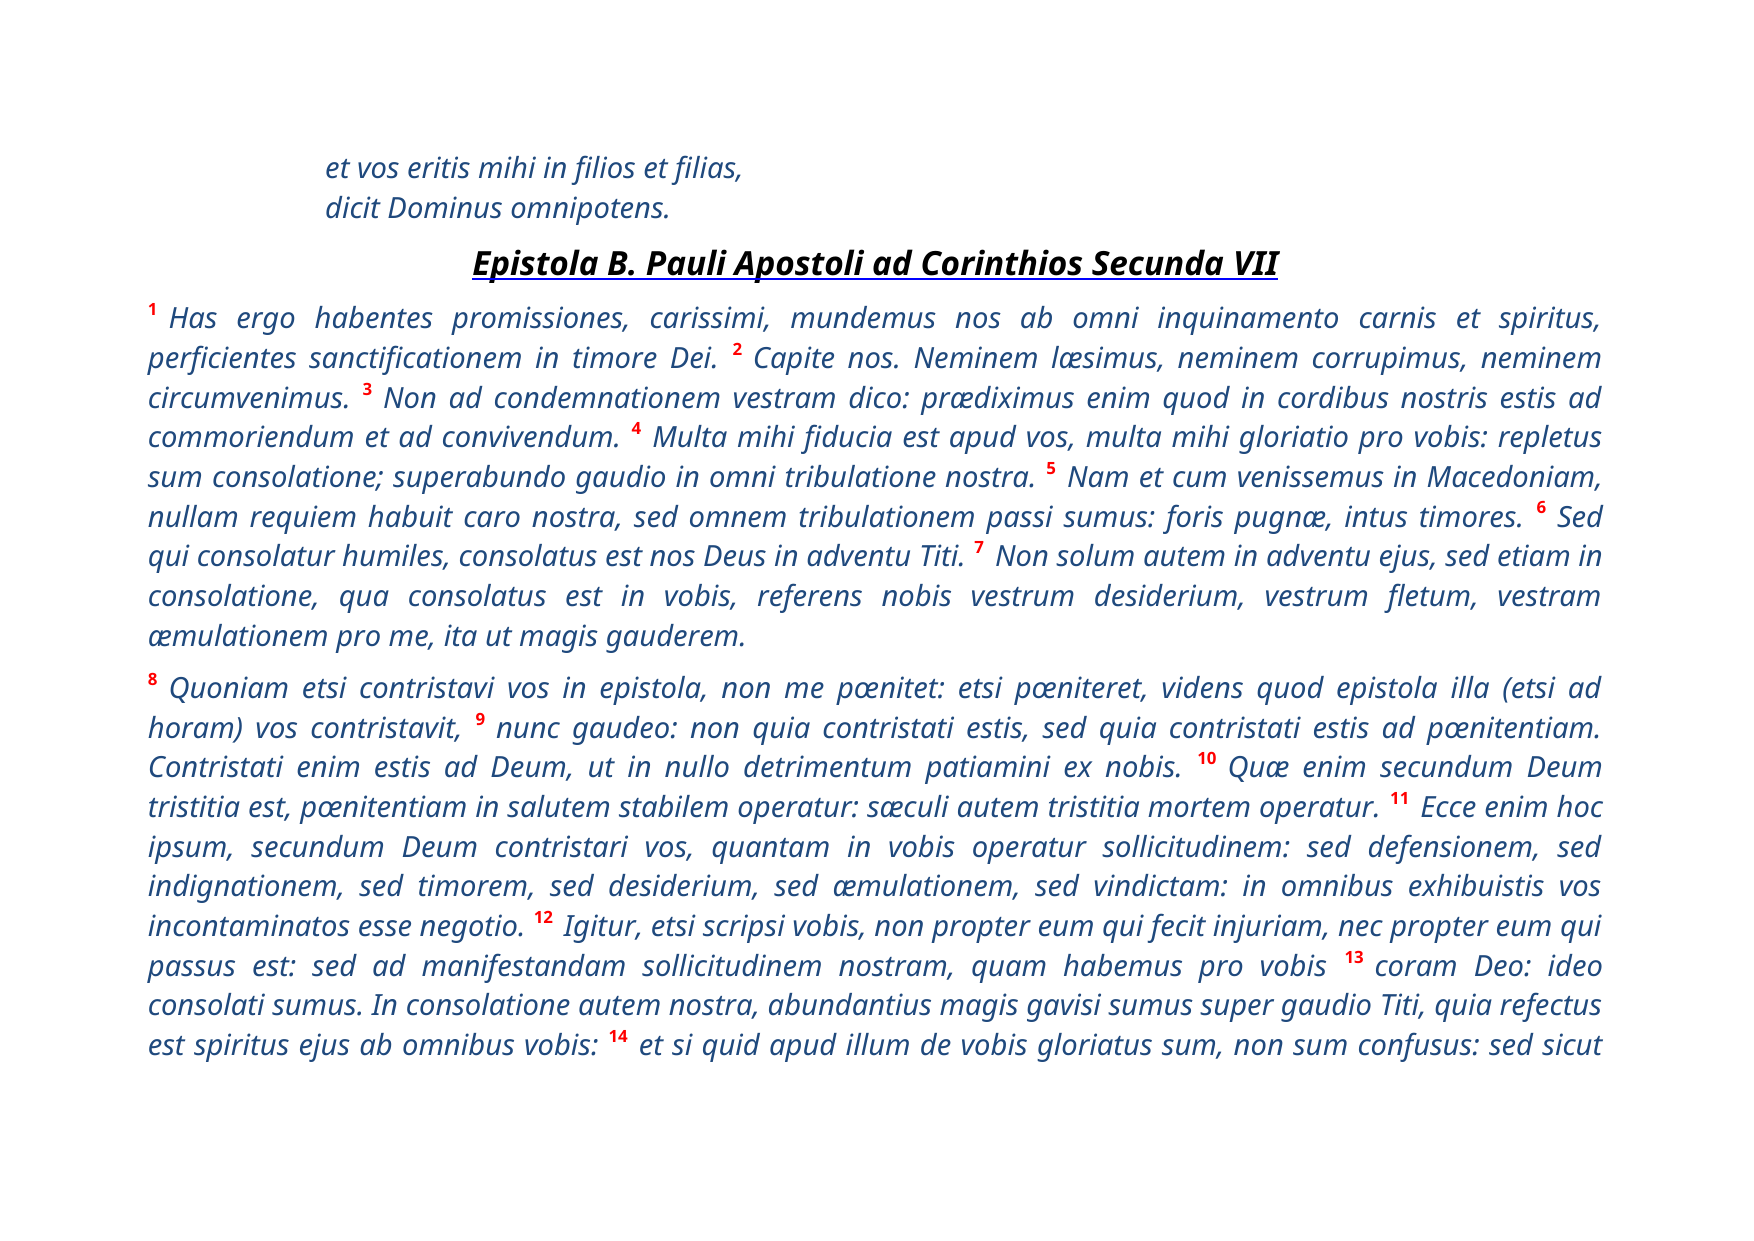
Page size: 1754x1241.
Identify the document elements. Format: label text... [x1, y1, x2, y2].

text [266, 148, 1488, 227]
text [148, 667, 1606, 1064]
text 1 Has ergo habentes promissiones, carissimi, mundemus nos ab omni inquinamento carnis et spiritus, perficientes sanctificationem in timore Dei. 2 Capite nos. Neminem læsimus, neminem corrupimus, neminem circumvenimus. 3 Non ad condemnationem vestram dico: prædiximus enim quod in cordibus nostris estis ad commoriendum et ad convivendum. 4 Multa mihi fiducia est apud vos, multa mihi gloriatio pro vobis: repletus sum consolatione; superabundo gaudio in omni tribulatione nostra. 5 Nam et cum venissemus in Macedoniam, nullam requiem habuit caro nostra, sed omnem tribulationem passi sumus: foris pugnæ, intus timores. 6 Sed qui consolatur humiles, consolatus est nos Deus in adventu Titi. 7 Non solum autem in adventu ejus, sed etiam in consolatione, qua consolatus est in vobis, referens nobis vestrum desiderium, vestrum fletum, vestram æmulationem pro me, ita ut magis gauderem. [148, 297, 1606, 655]
text Epistola B. Pauli Apostoli ad Corinthios Secunda VII [148, 239, 1606, 285]
